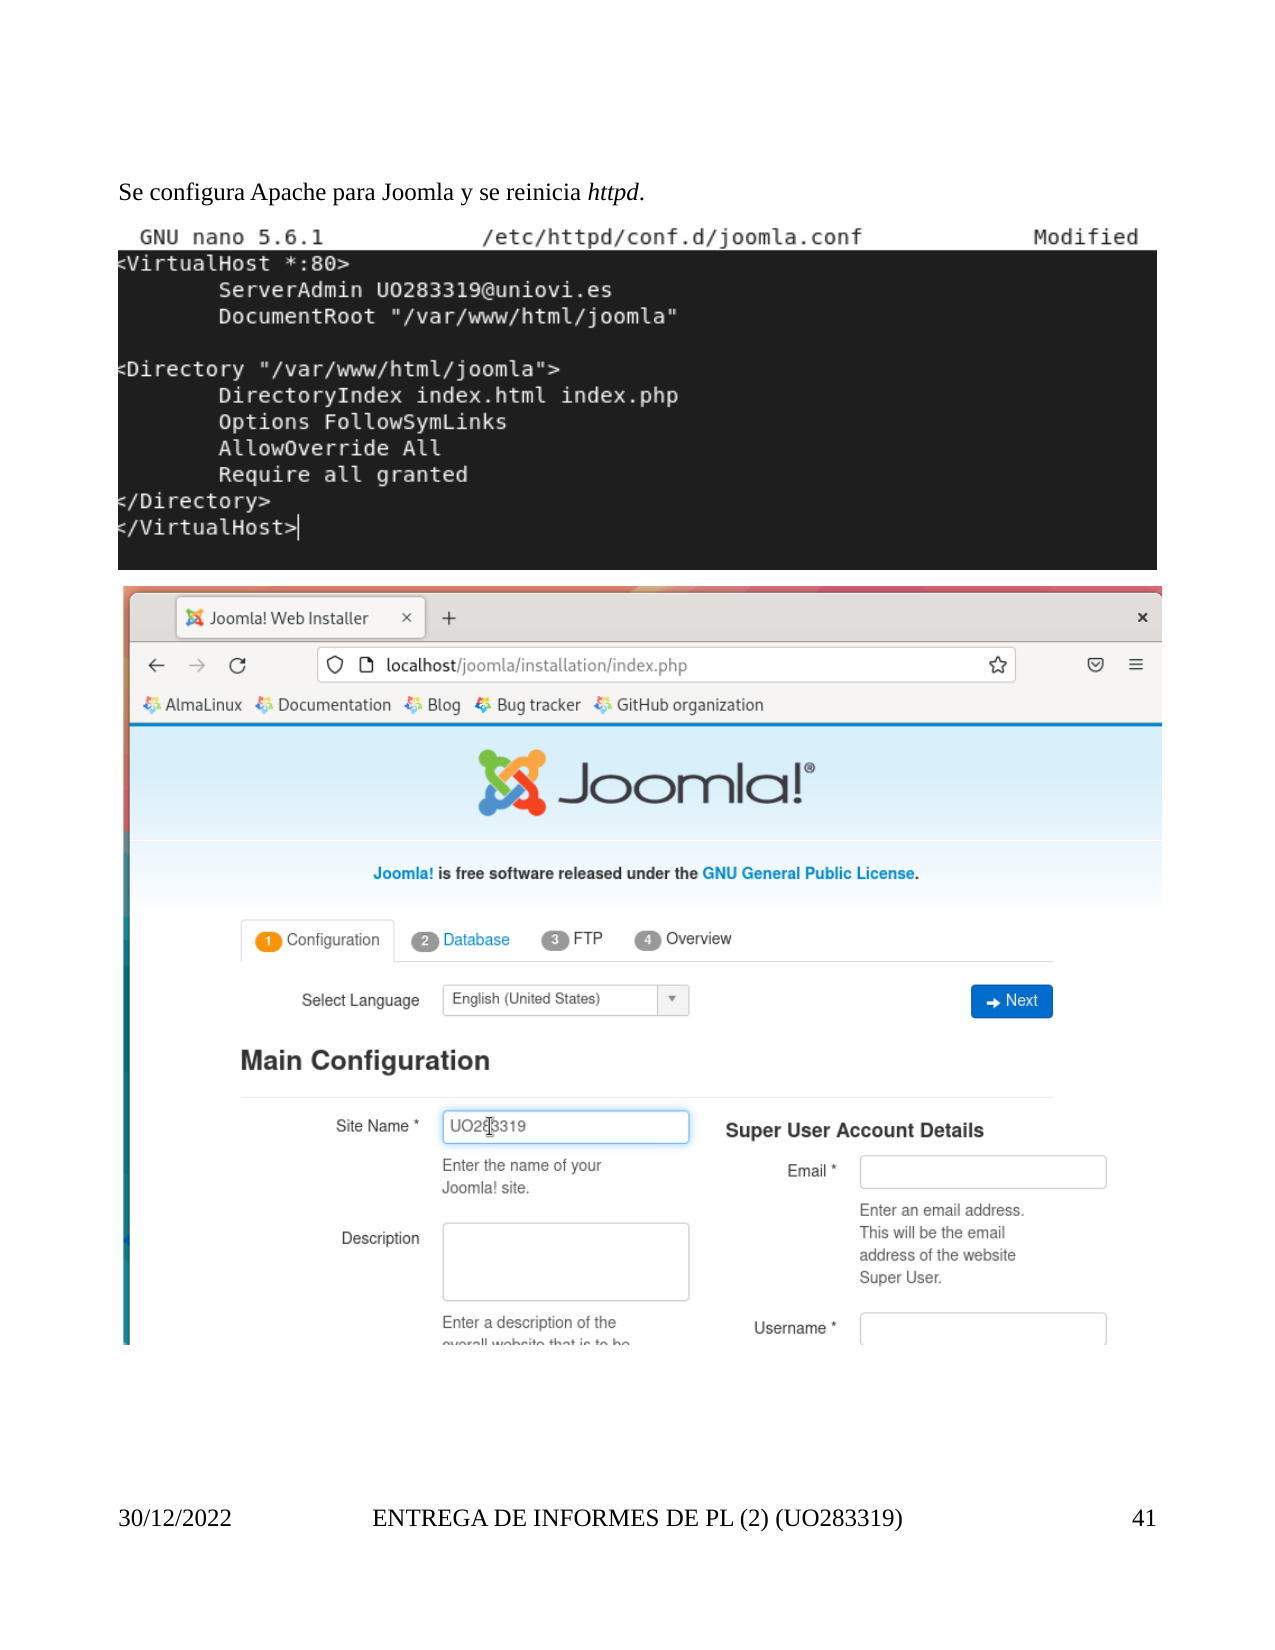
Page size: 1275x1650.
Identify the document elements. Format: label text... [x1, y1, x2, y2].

picture [118, 224, 1157, 570]
list Se configura Apache para Joomla y se reinicia httpd. [118, 177, 1157, 206]
picture [123, 586, 1163, 1345]
